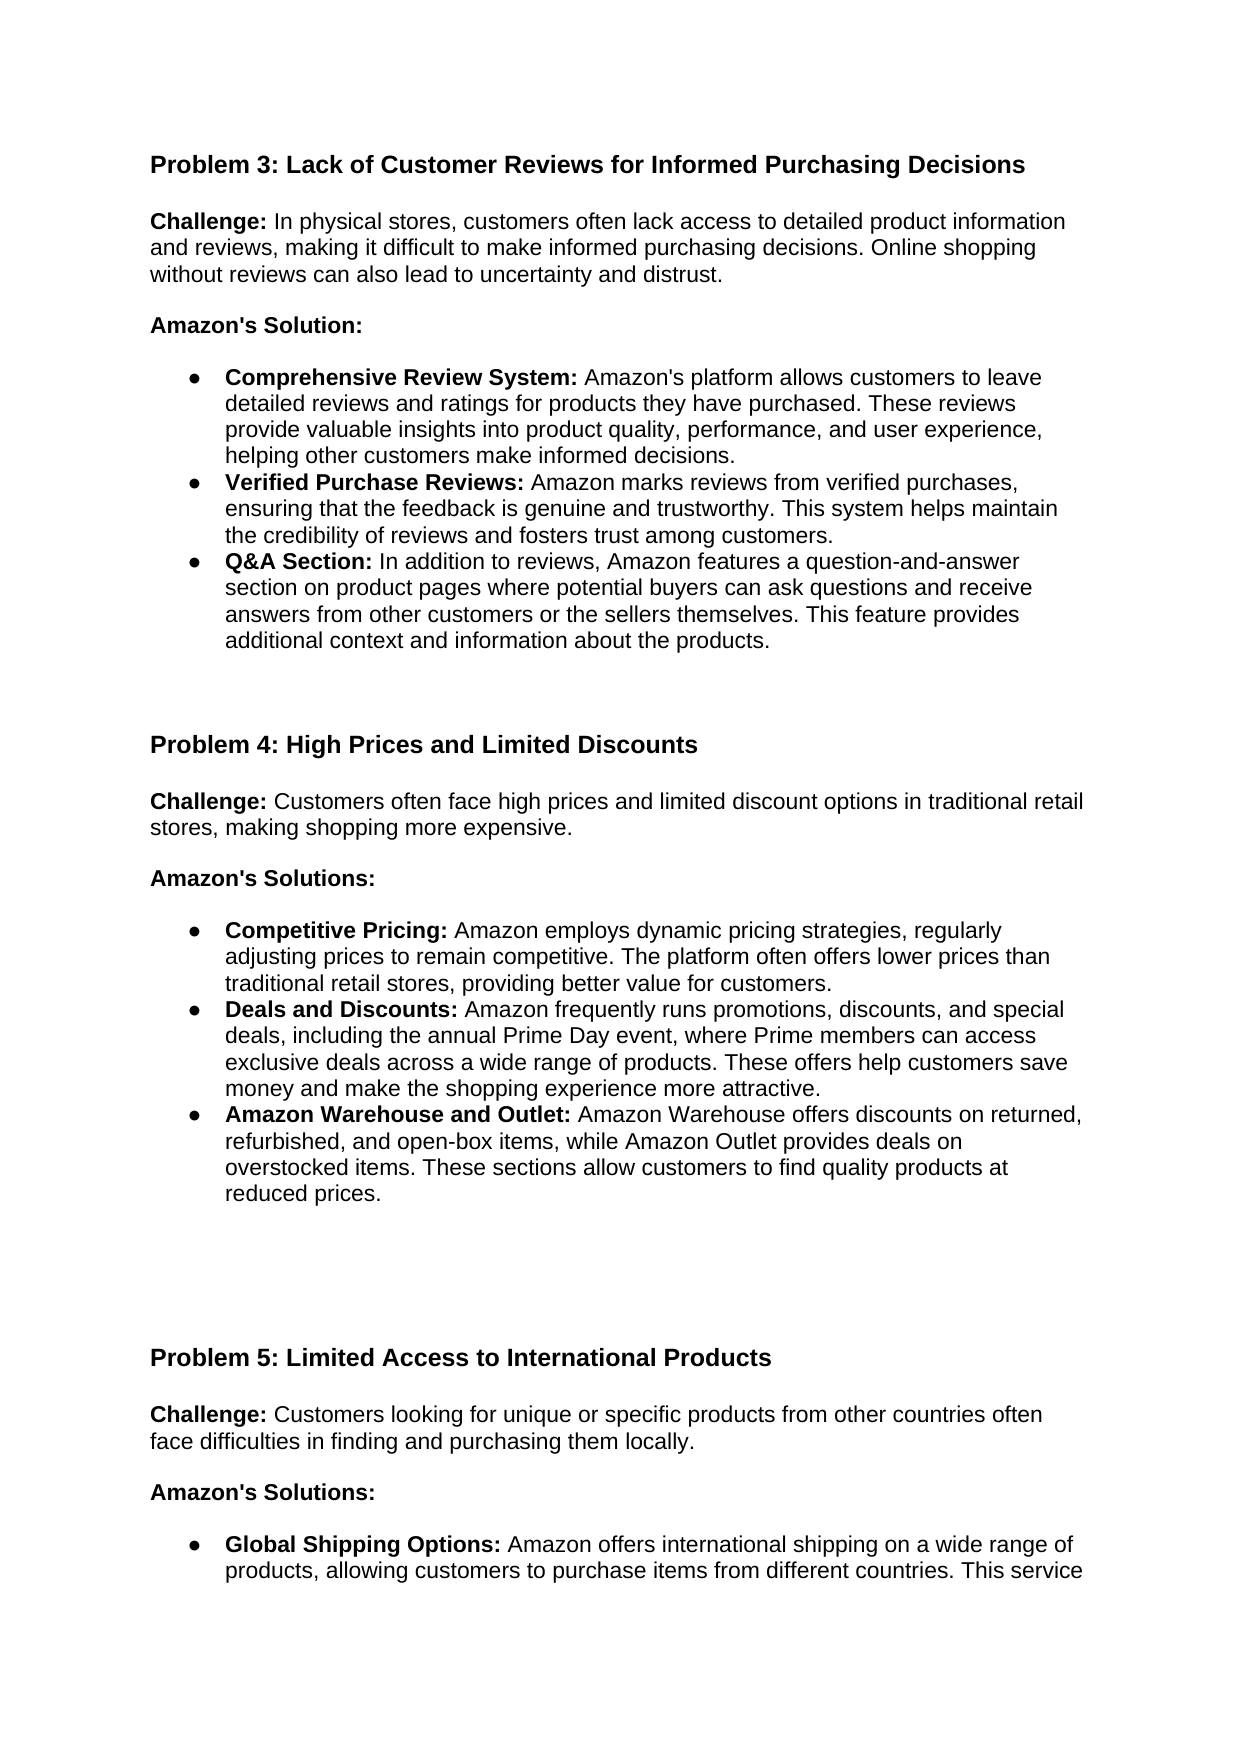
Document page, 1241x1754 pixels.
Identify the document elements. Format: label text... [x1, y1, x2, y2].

text Amazon's Solutions: [150, 865, 1090, 892]
text Challenge: Customers looking for unique or specific products from other countries often face difficulties in finding and purchasing them locally. [150, 1401, 1090, 1454]
text Problem 5: Limited Access to International Products [150, 1343, 1090, 1372]
text Problem 3: Lack of Customer Reviews for Informed Purchasing Decisions [150, 150, 1090, 179]
list Competitive Pricing: Amazon employs dynamic pricing strategies, regularly adjusting prices to remain competitive. The platform often offers lower prices than traditional retail stores, providing better value for customers. [187, 917, 1090, 996]
text Amazon's Solutions: [150, 1479, 1090, 1506]
list Deals and Discounts: Amazon frequently runs promotions, discounts, and special deals, including the annual Prime Day event, where Prime members can access exclusive deals across a wide range of products. These offers help customers save money and make the shopping experience more attractive. [187, 996, 1090, 1101]
text Problem 4: High Prices and Limited Discounts [150, 730, 1090, 758]
text Challenge: Customers often face high prices and limited discount options in traditional retail stores, making shopping more expensive. [150, 788, 1090, 840]
text Challenge: In physical stores, customers often lack access to detailed product information and reviews, making it difficult to make informed purchasing decisions. Online shopping without reviews can also lead to uncertainty and distrust. [150, 208, 1090, 287]
list Verified Purchase Reviews: Amazon marks reviews from verified purchases, ensuring that the feedback is genuine and trustworthy. This system helps maintain the credibility of reviews and fosters trust among customers. [187, 469, 1090, 548]
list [187, 1531, 1090, 1583]
list Q&A Section: In addition to reviews, Amazon features a question-and-answer section on product pages where potential buyers can ask questions and receive answers from other customers or the sellers themselves. This feature provides additional context and information about the products. [187, 548, 1090, 653]
list Amazon Warehouse and Outlet: Amazon Warehouse offers discounts on returned, refurbished, and open-box items, while Amazon Outlet provides deals on overstocked items. These sections allow customers to find quality products at reduced prices. [187, 1101, 1090, 1207]
list Comprehensive Review System: Amazon's platform allows customers to leave detailed reviews and ratings for products they have purchased. These reviews provide valuable insights into product quality, performance, and user experience, helping other customers make informed decisions. [187, 363, 1090, 469]
text Amazon's Solution: [150, 312, 1090, 338]
